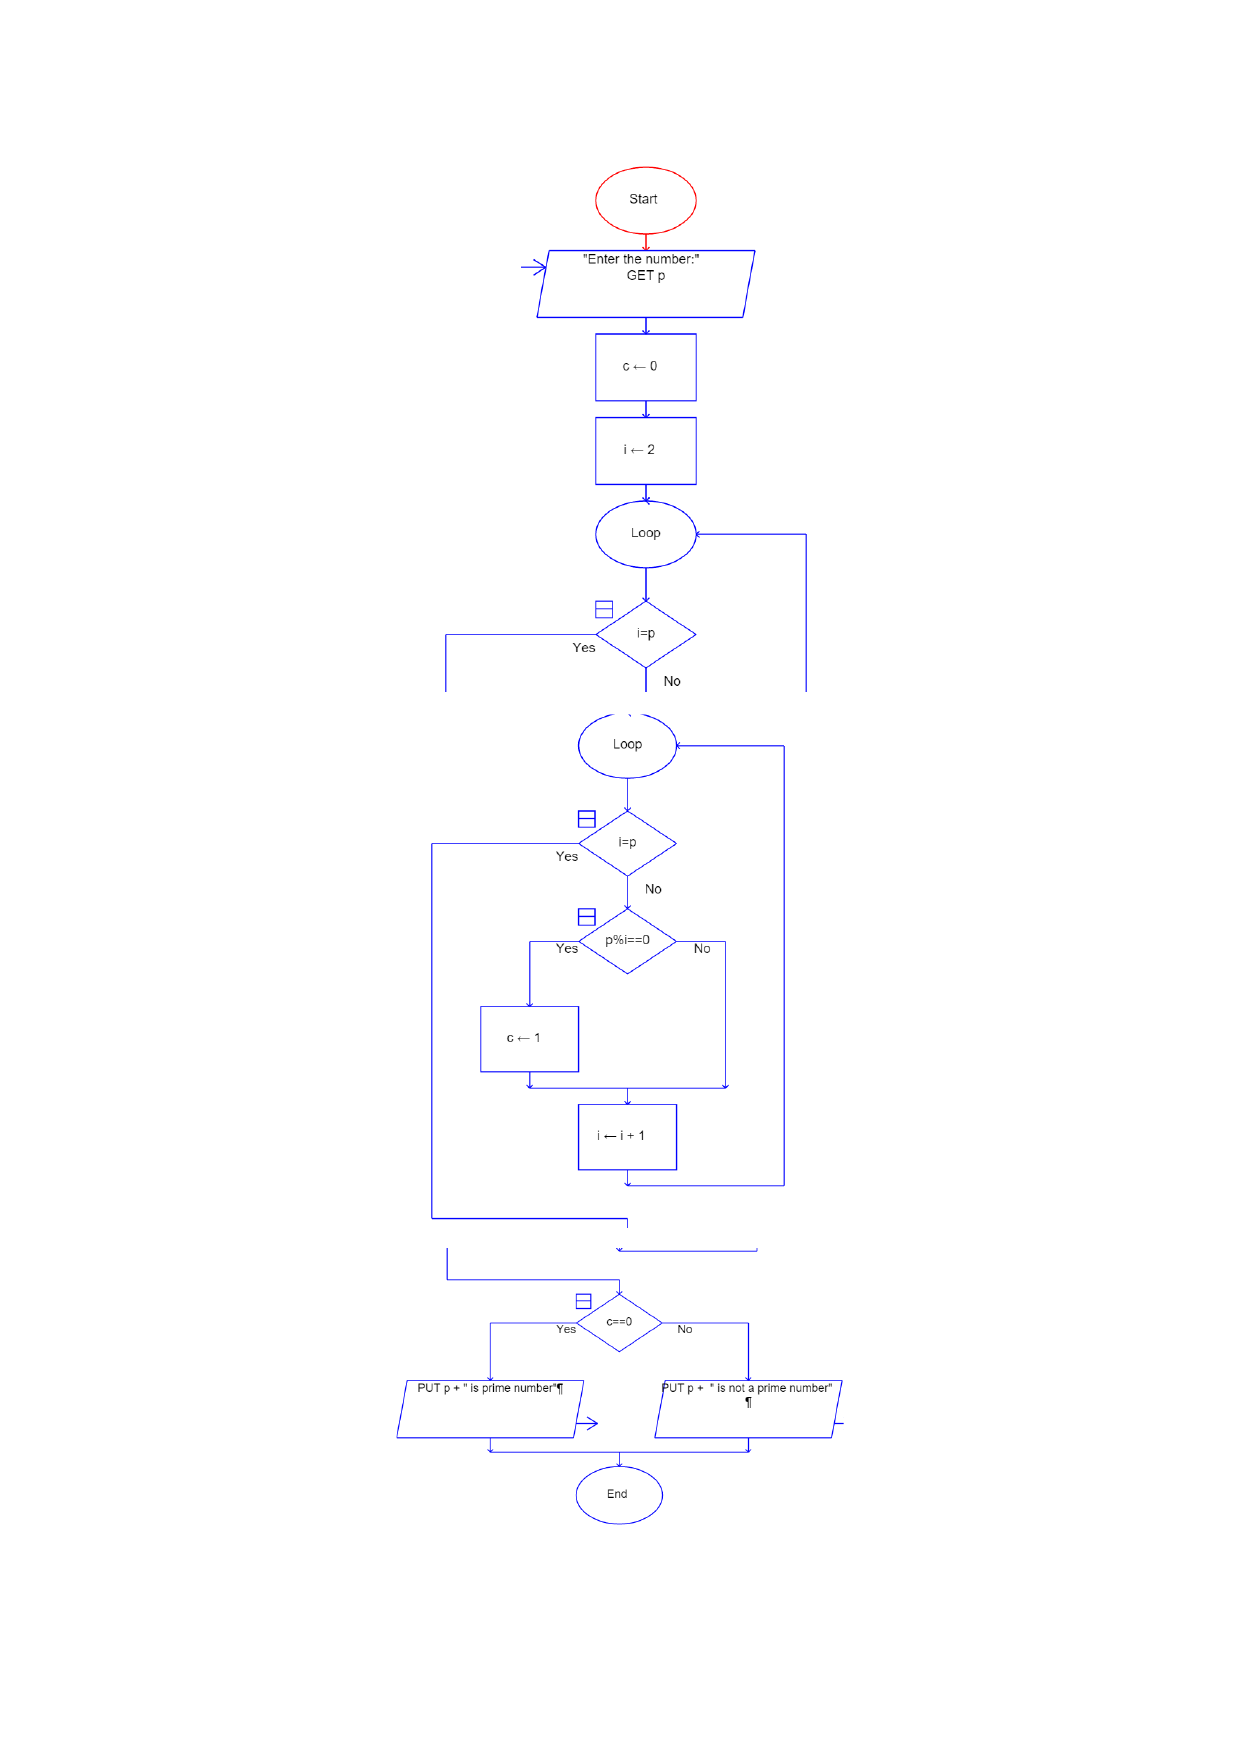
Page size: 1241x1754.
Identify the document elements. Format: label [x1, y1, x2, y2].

picture [423, 150, 817, 692]
picture [422, 712, 818, 1228]
picture [396, 1248, 844, 1532]
